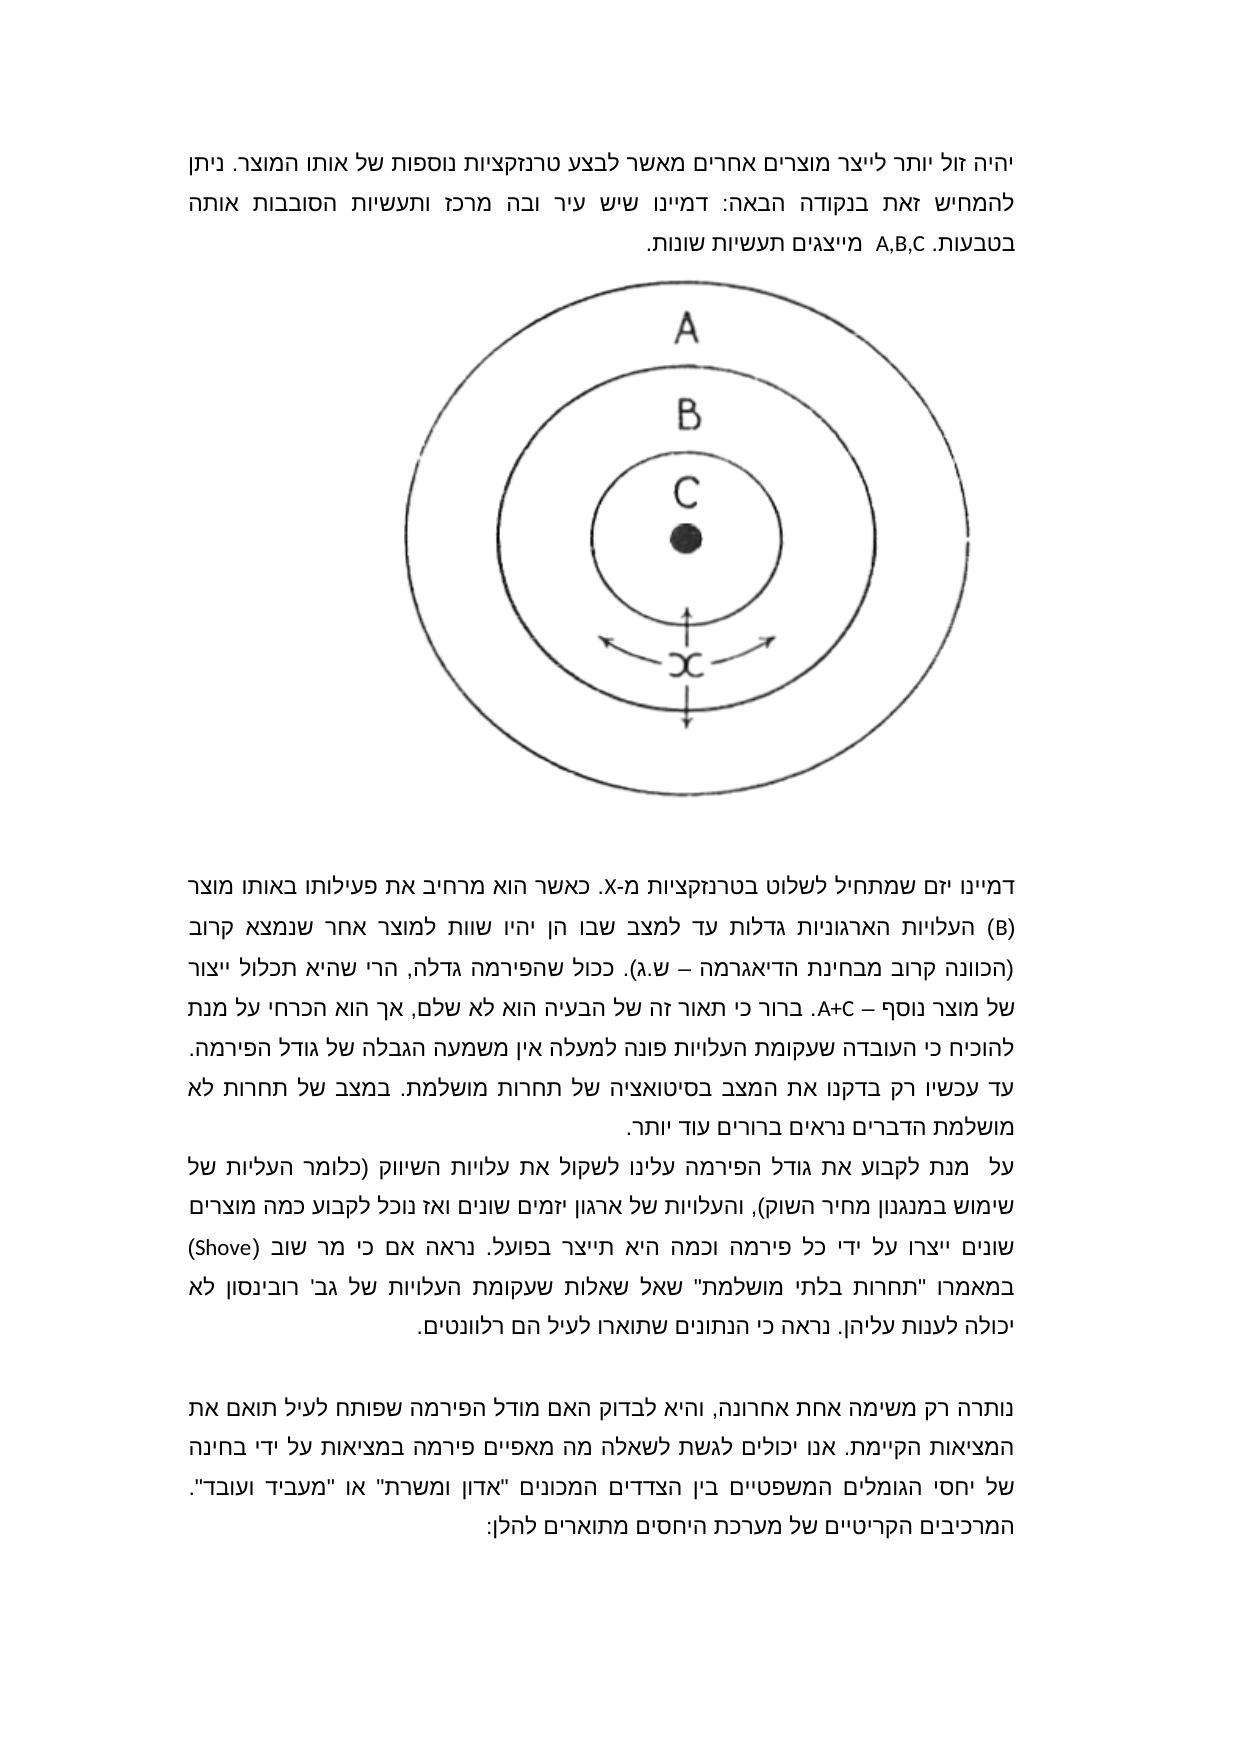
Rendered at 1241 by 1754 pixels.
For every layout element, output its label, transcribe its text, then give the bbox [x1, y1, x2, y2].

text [187, 150, 1016, 257]
text על מנת לקבוע את גודל הפירמה עלינו לשקול את עלויות השיווק (כלומר העליות של שימוש במנגנון מחיר השוק), והעלויות של ארגון יזמים שונים ואז נוכל לקבוע כמה מוצרים שונים ייצרו על ידי כל פירמה וכמה היא תייצר בפועל. נראה אם כי מר שוב (Shove) במאמרו "תחרות בלתי מושלמת" שאל שאלות שעקומת העלויות של גב' רובינסון לא יכולה לענות עליהן. נראה כי הנתונים שתוארו לעיל הם רלוונטים. [187, 1154, 1016, 1339]
picture [367, 271, 1016, 818]
text נותרה רק משימה אחת אחרונה, והיא לבדוק האם מודל הפירמה שפותח לעיל תואם את המציאות הקיימת. אנו יכולים לגשת לשאלה מה מאפיים פירמה במציאות על ידי בחינה של יחסי הגומלים המשפטיים בין הצדדים המכונים "אדון ומשרת" או "מעביד ועובד". המרכיבים הקריטיים של מערכת היחסים מתוארים להלן: [187, 1395, 1016, 1539]
text דמיינו יזם שמתחיל לשלוט בטרנזקציות מ-X. כאשר הוא מרחיב את פעילותו באותו מוצר (B) העלויות הארגוניות גדלות עד למצב שבו הן יהיו שוות למוצר אחר שנמצא קרוב (הכוונה קרוב מבחינת הדיאגרמה – ש.ג). ככול שהפירמה גדלה, הרי שהיא תכלול ייצור של מוצר נוסף – A+C. ברור כי תאור זה של הבעיה הוא לא שלם, אך הוא הכרחי על מנת להוכיח כי העובדה שעקומת העלויות פונה למעלה אין משמעה הגבלה של גודל הפירמה. עד עכשיו רק בדקנו את המצב בסיטואציה של תחרות מושלמת. במצב של תחרות לא מושלמת הדברים נראים ברורים עוד יותר. [187, 872, 1016, 1141]
